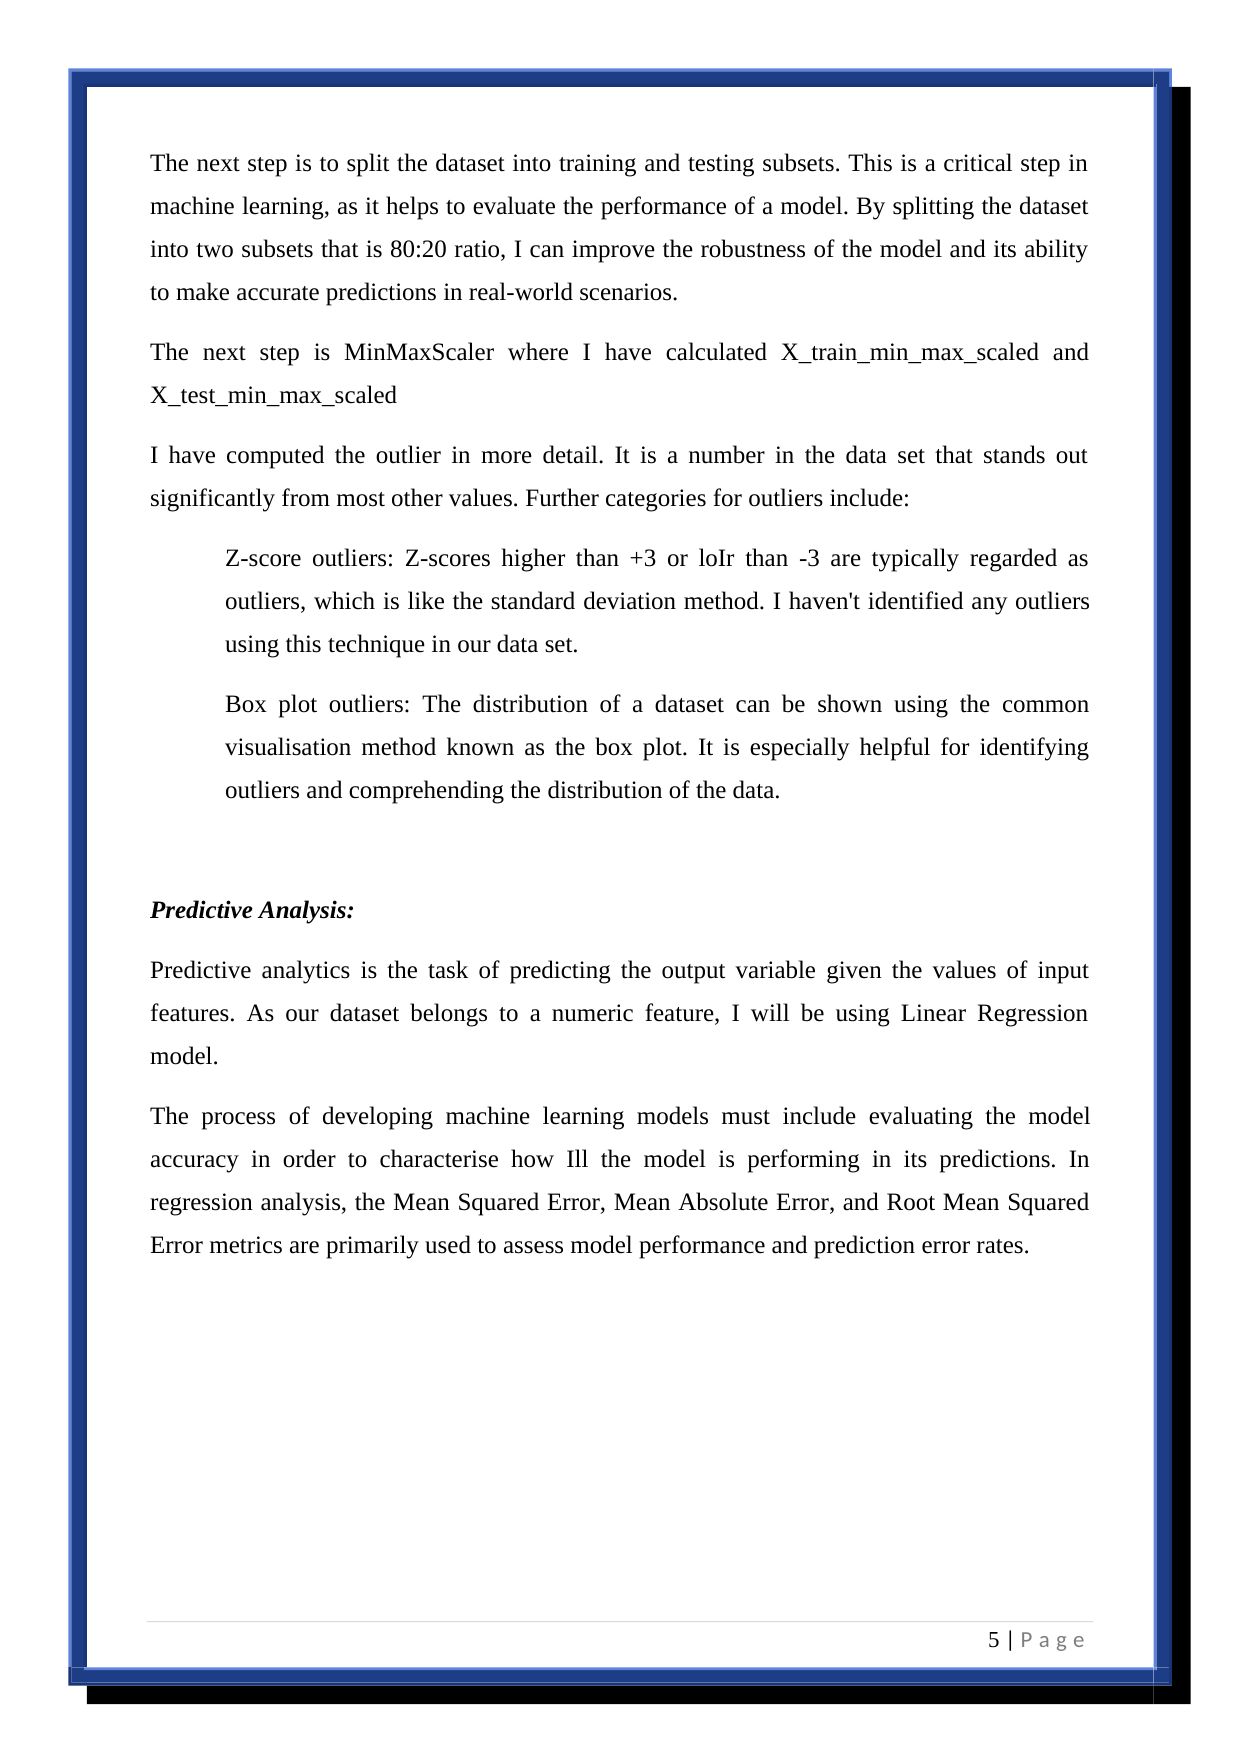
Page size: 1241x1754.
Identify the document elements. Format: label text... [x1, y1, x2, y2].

text The next step is MinMaxScaler where I have calculated X_train_min_max_scaled and X_test_min_max_scaled [150, 337, 1090, 409]
subtitle Predictive Analysis: [150, 895, 1105, 924]
text The next step is to split the dataset into training and testing subsets. This is a critical step in machine learning, as it helps to evaluate the performance of a model. By splitting the dataset into two subsets that is 80:20 ratio, I can improve the robustness of the model and its ability to make accurate predictions in real-world scenarios. [150, 148, 1090, 306]
text Predictive analytics is the task of predicting the output variable given the values of input features. As our dataset belongs to a numeric feature, I will be using Linear Regression model. [150, 955, 1090, 1070]
text Z-score outliers: Z-scores higher than +3 or loIr than -3 are typically regarded as outliers, which is like the standard deviation method. I haven't identified any outliers using this technique in our data set. [225, 543, 1090, 658]
text I have computed the outlier in more detail. It is a number in the data set that stands out significantly from most other values. Further categories for outliers include: [150, 440, 1090, 512]
text The process of developing machine learning models must include evaluating the model accuracy in order to characterise how Ill the model is performing in its predictions. In regression analysis, the Mean Squared Error, Mean Absolute Error, and Root Mean Squared Error metrics are primarily used to assess model performance and prediction error rates. [150, 1101, 1091, 1259]
text Box plot outliers: The distribution of a dataset can be shown using the common visualisation method known as the box plot. It is especially helpful for identifying outliers and comprehending the distribution of the data. [225, 689, 1090, 804]
